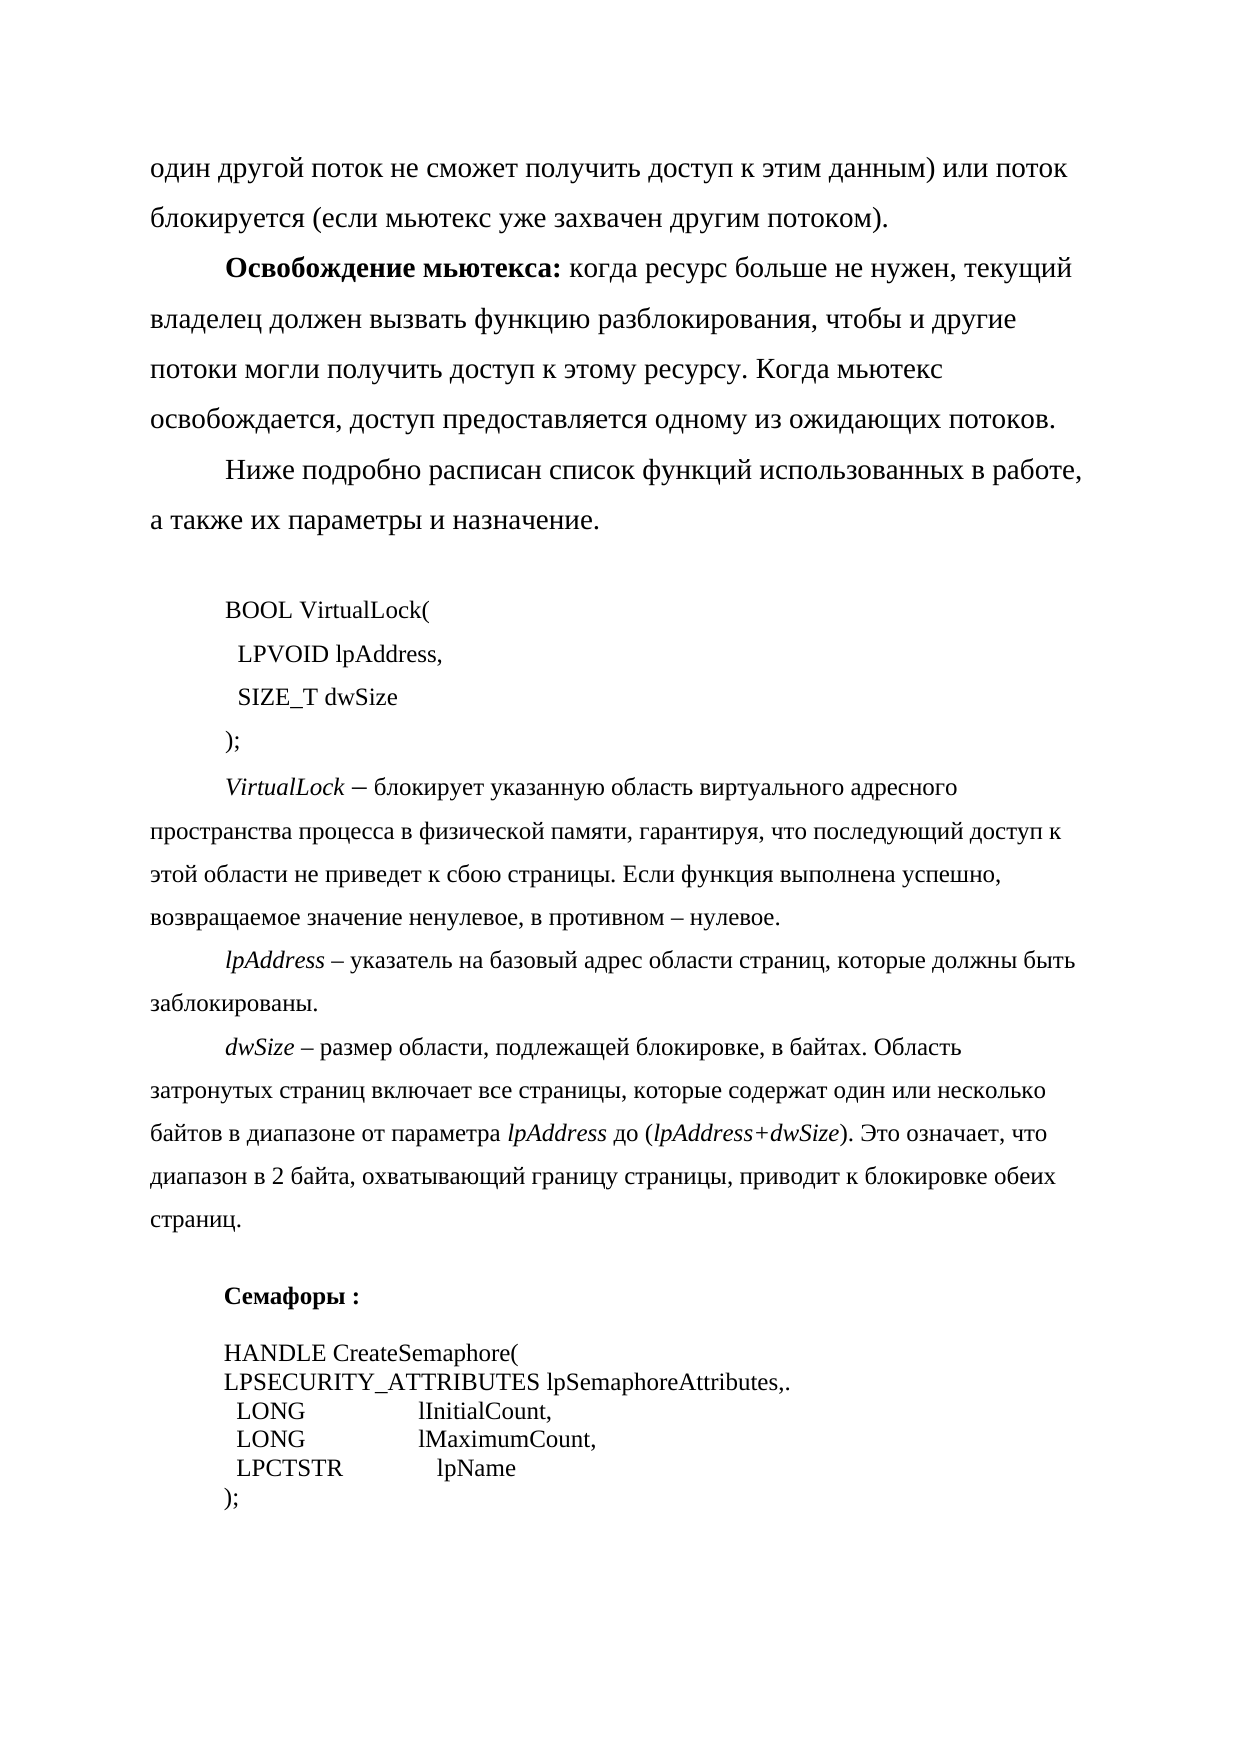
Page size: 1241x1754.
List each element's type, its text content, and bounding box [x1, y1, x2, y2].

text Освобождение мьютекса: когда ресурс больше не нужен, текущий владелец должен вызвать функцию разблокирования, чтобы и другие потоки могли получить доступ к этому ресурсу. Когда мьютекс освобождается, доступ предоставляется одному из ожидающих потоков. [150, 251, 1090, 435]
text LONG lMaximumCount, [224, 1424, 1090, 1453]
text ); [224, 1482, 1090, 1511]
text LPCTSTR lpName [224, 1453, 1090, 1482]
text LPSECURITY_ATTRIBUTES lpSemaphoreAttributes,. [224, 1367, 1090, 1396]
text Ниже подробно расписан список функций использованных в работе, а также их параметры и назначение. [150, 452, 1090, 536]
text LPVOID lpAddress, [150, 639, 1090, 667]
text dwSize – размер области, подлежащей блокировке, в байтах. Область затронутых страниц включает все страницы, которые содержат один или несколько байтов в диапазоне от параметра lpAddress до (lpAddress+dwSize). Это означает, что диапазон в 2 байта, охватывающий границу страницы, приводит к блокировке обеих страниц. [150, 1032, 1090, 1233]
text Семафоры : [224, 1281, 1090, 1309]
text SIZE_T dwSize [150, 682, 1090, 711]
text lpAddress – указатель на базовый адрес области страниц, которые должны быть заблокированы. [150, 945, 1090, 1017]
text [150, 150, 1090, 234]
text VirtualLock – блокирует указанную область виртуального адресного пространства процесса в физической памяти, гарантируя, что последующий доступ к этой области не приведет к сбою страницы. Если функция выполнена успешно, возвращаемое значение ненулевое, в противном – нулевое. [150, 768, 1090, 931]
text BOOL VirtualLock( [150, 596, 1090, 624]
text HANDLE CreateSemaphore( [224, 1338, 1090, 1367]
text ); [150, 725, 1090, 754]
text LONG lInitialCount, [224, 1396, 1090, 1424]
